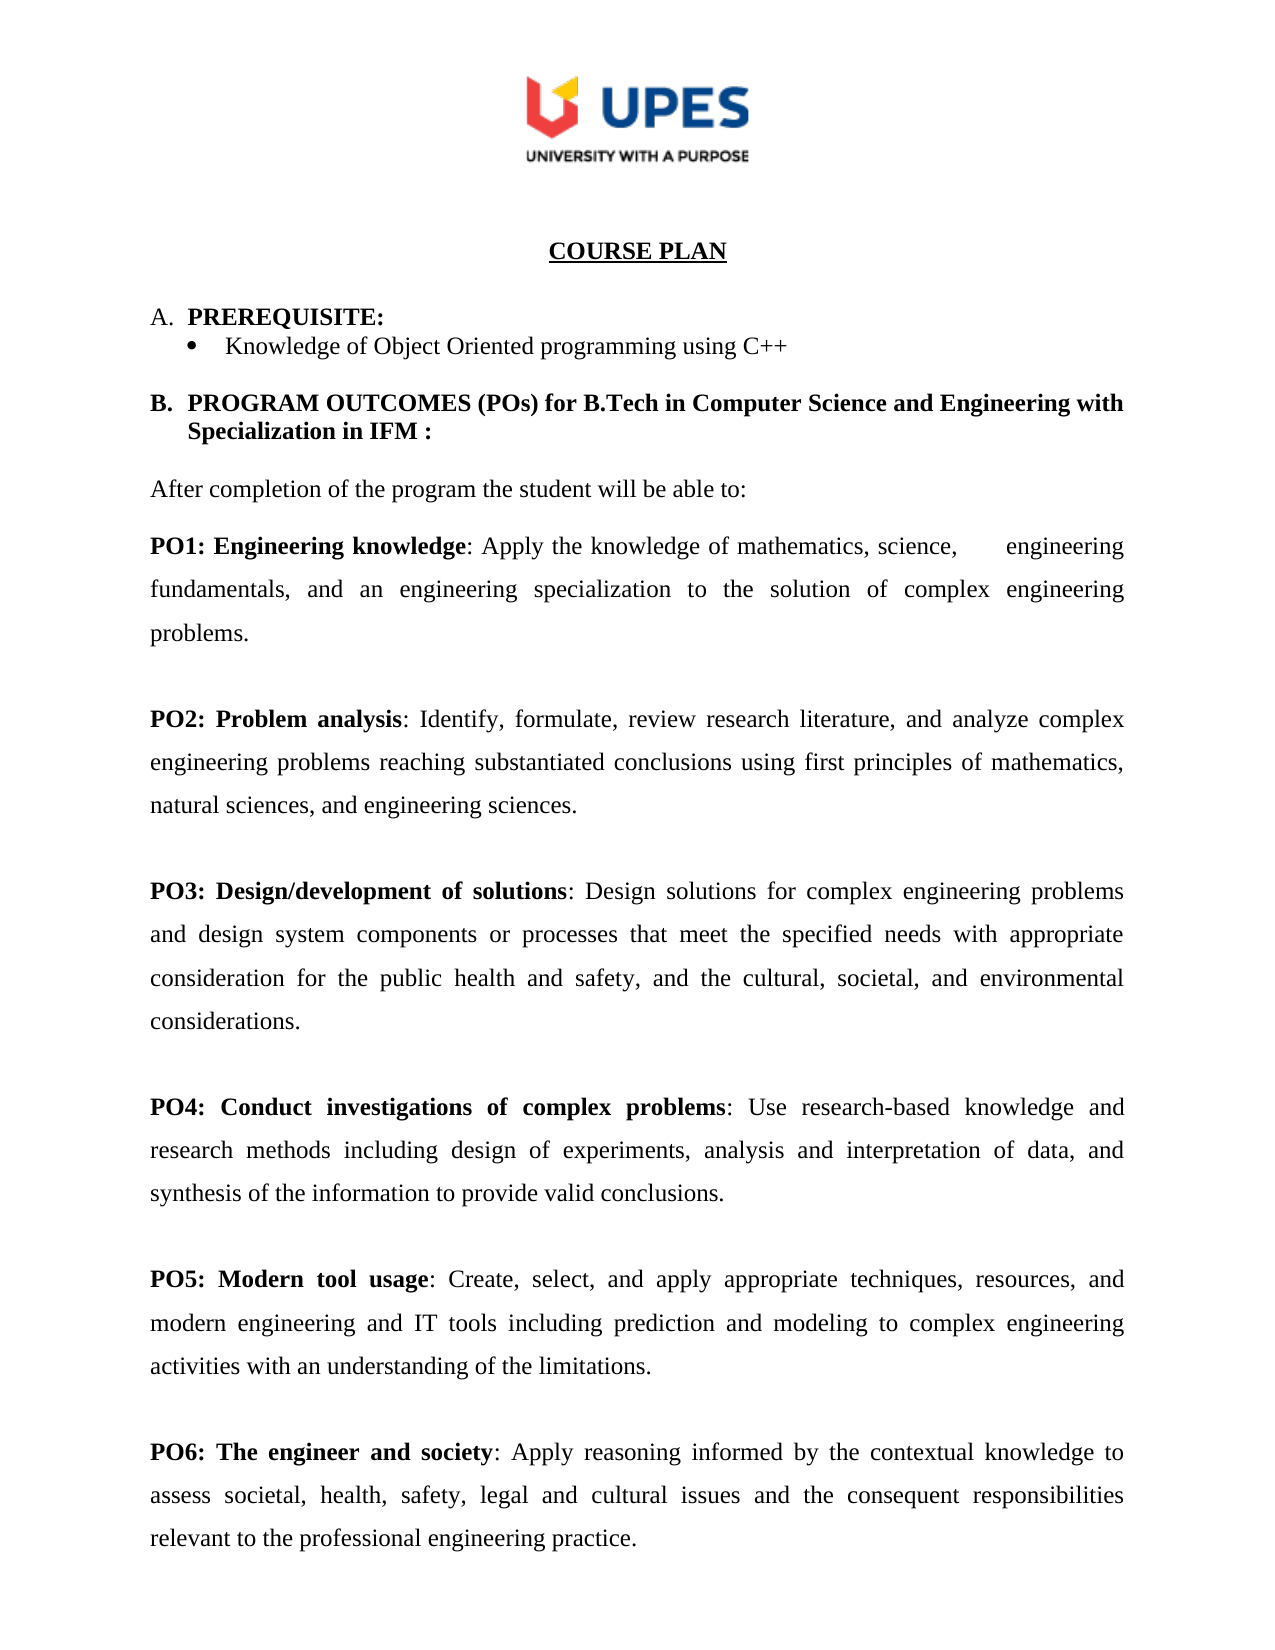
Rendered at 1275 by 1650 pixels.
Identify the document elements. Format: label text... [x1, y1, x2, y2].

text COURSE PLAN [150, 236, 1125, 265]
picture [526, 75, 749, 171]
text PO6: The engineer and society: Apply reasoning informed by the contextual knowledge to assess societal, health, safety, legal and cultural issues and the consequent responsibilities relevant to the professional engineering practice. [150, 1437, 1125, 1552]
text PO5: Modern tool usage: Create, select, and apply appropriate techniques, resources, and modern engineering and IT tools including prediction and modeling to complex engineering activities with an understanding of the limitations. [150, 1264, 1125, 1379]
text PO3: Design/development of solutions: Design solutions for complex engineering problems and design system components or processes that meet the specified needs with appropriate consideration for the public health and safety, and the cultural, societal, and environmental considerations. [150, 876, 1125, 1034]
text PO4: Conduct investigations of complex problems: Use research-based knowledge and research methods including design of experiments, analysis and interpretation of data, and synthesis of the information to provide valid conclusions. [150, 1092, 1125, 1207]
text PO1: Engineering knowledge: Apply the knowledge of mathematics, science, engineering fundamentals, and an engineering specialization to the solution of complex engineering problems. [150, 531, 1125, 646]
list PROGRAM OUTCOMES (POs) for B.Tech in Computer Science and Engineering with Specialization in IFM : [150, 388, 1125, 445]
list Knowledge of Object Oriented programming using C++ [187, 331, 1125, 360]
list PREREQUISITE: [150, 302, 1125, 331]
text PO2: Problem analysis: Identify, formulate, review research literature, and analyze complex engineering problems reaching substantiated conclusions using first principles of mathematics, natural sciences, and engineering sciences. [150, 704, 1125, 819]
text After completion of the program the student will be able to: [150, 474, 1125, 503]
